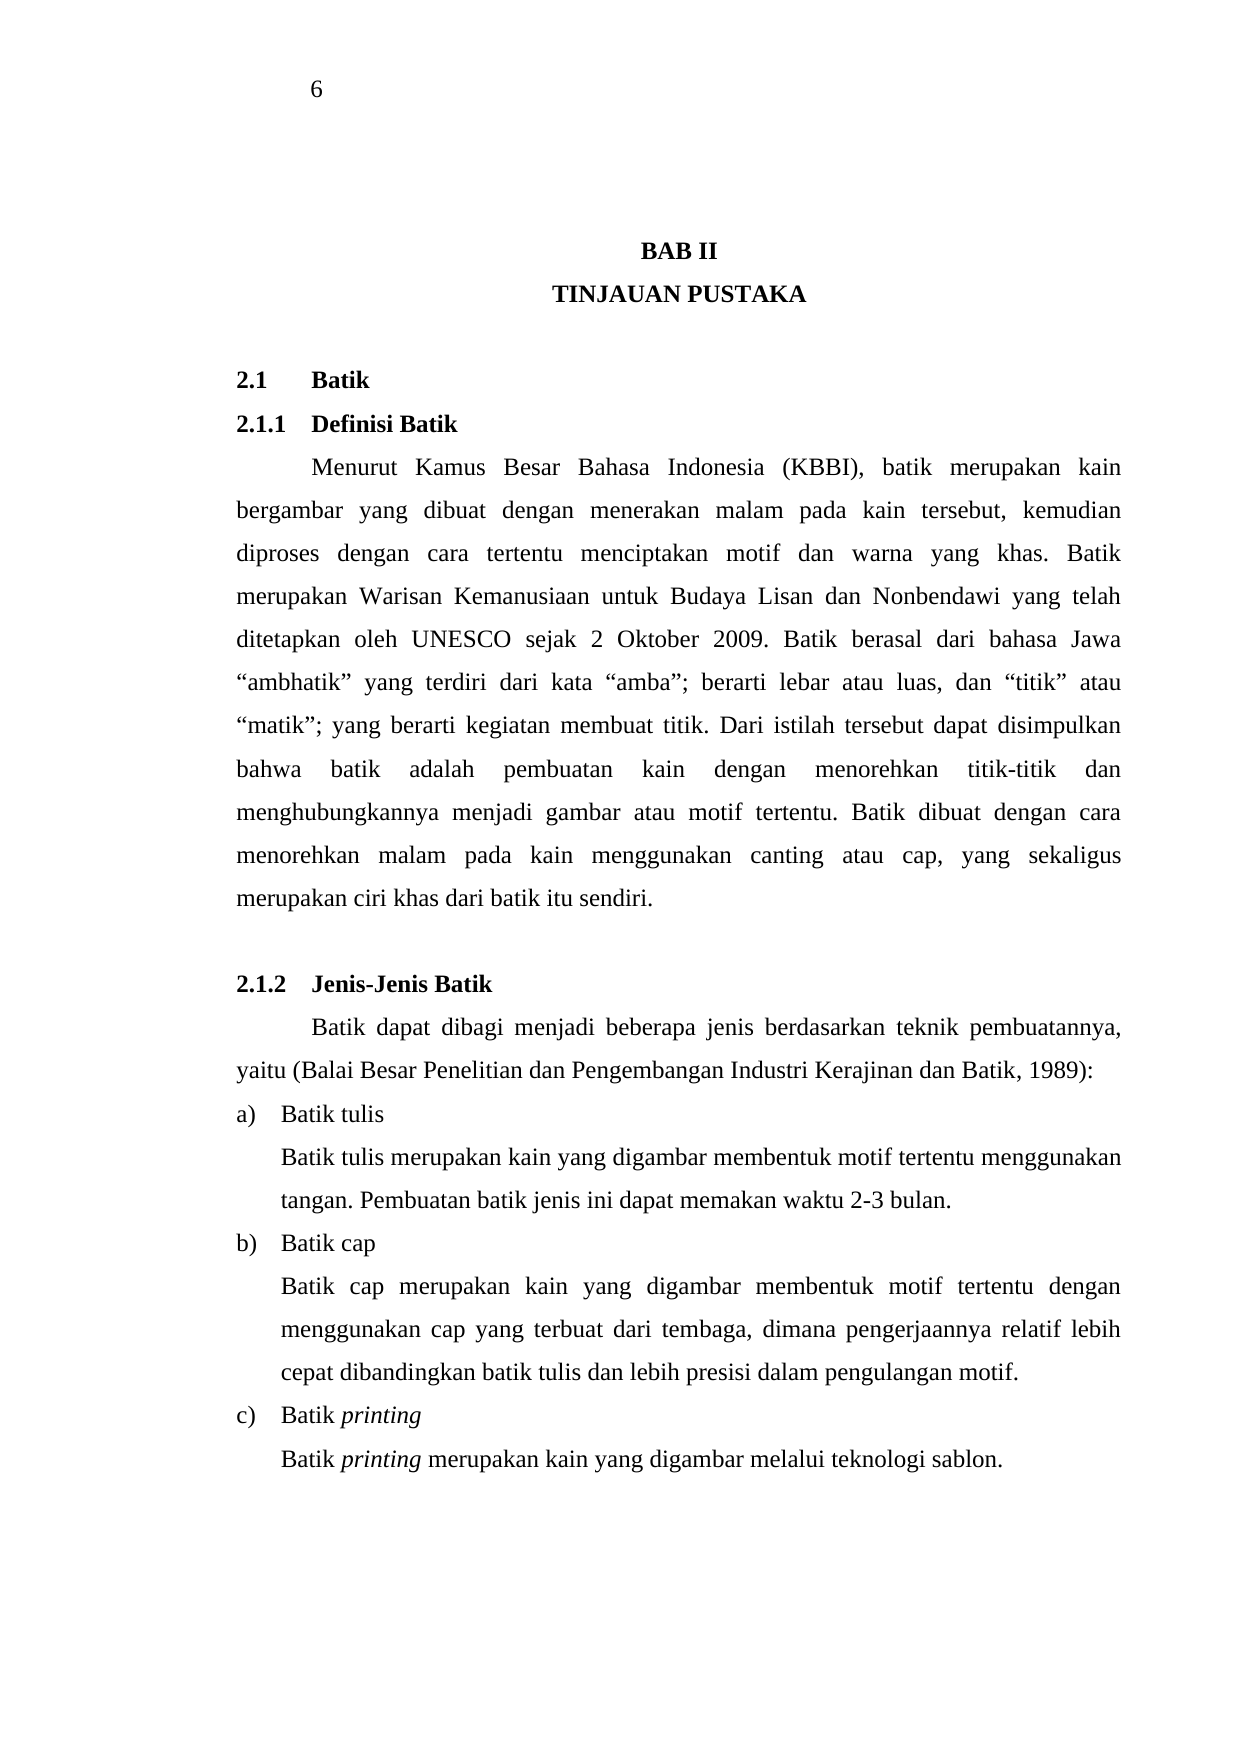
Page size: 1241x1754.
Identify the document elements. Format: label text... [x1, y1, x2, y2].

list Batik printing [236, 1401, 1122, 1429]
text Menurut Kamus Besar Bahasa Indonesia (KBBI), batik merupakan kain bergambar yang dibuat dengan menerakan malam pada kain tersebut, kemudian diproses dengan cara tertentu menciptakan motif dan warna yang khas. Batik merupakan Warisan Kemanusiaan untuk Budaya Lisan dan Nonbendawi yang telah ditetapkan oleh UNESCO sejak 2 Oktober 2009. Batik berasal dari bahasa Jawa “ambhatik” yang terdiri dari kata “amba”; berarti lebar atau luas, dan “titik” atau “matik”; yang berarti kegiatan membuat titik. Dari istilah tersebut dapat disimpulkan bahwa batik adalah pembuatan kain dengan menorehkan titik-titik dan menghubungkannya menjadi gambar atau motif tertentu. Batik dibuat dengan cara menorehkan malam pada kain menggunakan canting atau cap, yang sekaligus merupakan ciri khas dari batik itu sendiri. [236, 452, 1122, 912]
list Batik tulis [236, 1099, 1122, 1127]
list Batik cap merupakan kain yang digambar membentuk motif tertentu dengan menggunakan cap yang terbuat dari tembaga, dimana pengerjaannya relatif lebih cepat dibandingkan batik tulis dan lebih presisi dalam pengulangan motif. [281, 1271, 1122, 1386]
list Batik cap [236, 1228, 1122, 1257]
subtitle 2.1 Batik [236, 366, 1122, 394]
list Batik printing merupakan kain yang digambar melalui teknologi sablon. [281, 1444, 1122, 1472]
text Batik dapat dibagi menjadi beberapa jenis berdasarkan teknik pembuatannya, yaitu (Balai Besar Penelitian dan Pengembangan Industri Kerajinan dan Batik, 1989): [236, 1012, 1122, 1084]
text TINJAUAN PUSTAKA [236, 279, 1122, 308]
subtitle BAB II [236, 236, 1122, 265]
list Batik tulis merupakan kain yang digambar membentuk motif tertentu menggunakan tangan. Pembuatan batik jenis ini dapat memakan waktu 2-3 bulan. [281, 1142, 1122, 1214]
subtitle 2.1.1 Definisi Batik [236, 409, 1122, 437]
subtitle 2.1.2 Jenis-Jenis Batik [236, 969, 1122, 998]
